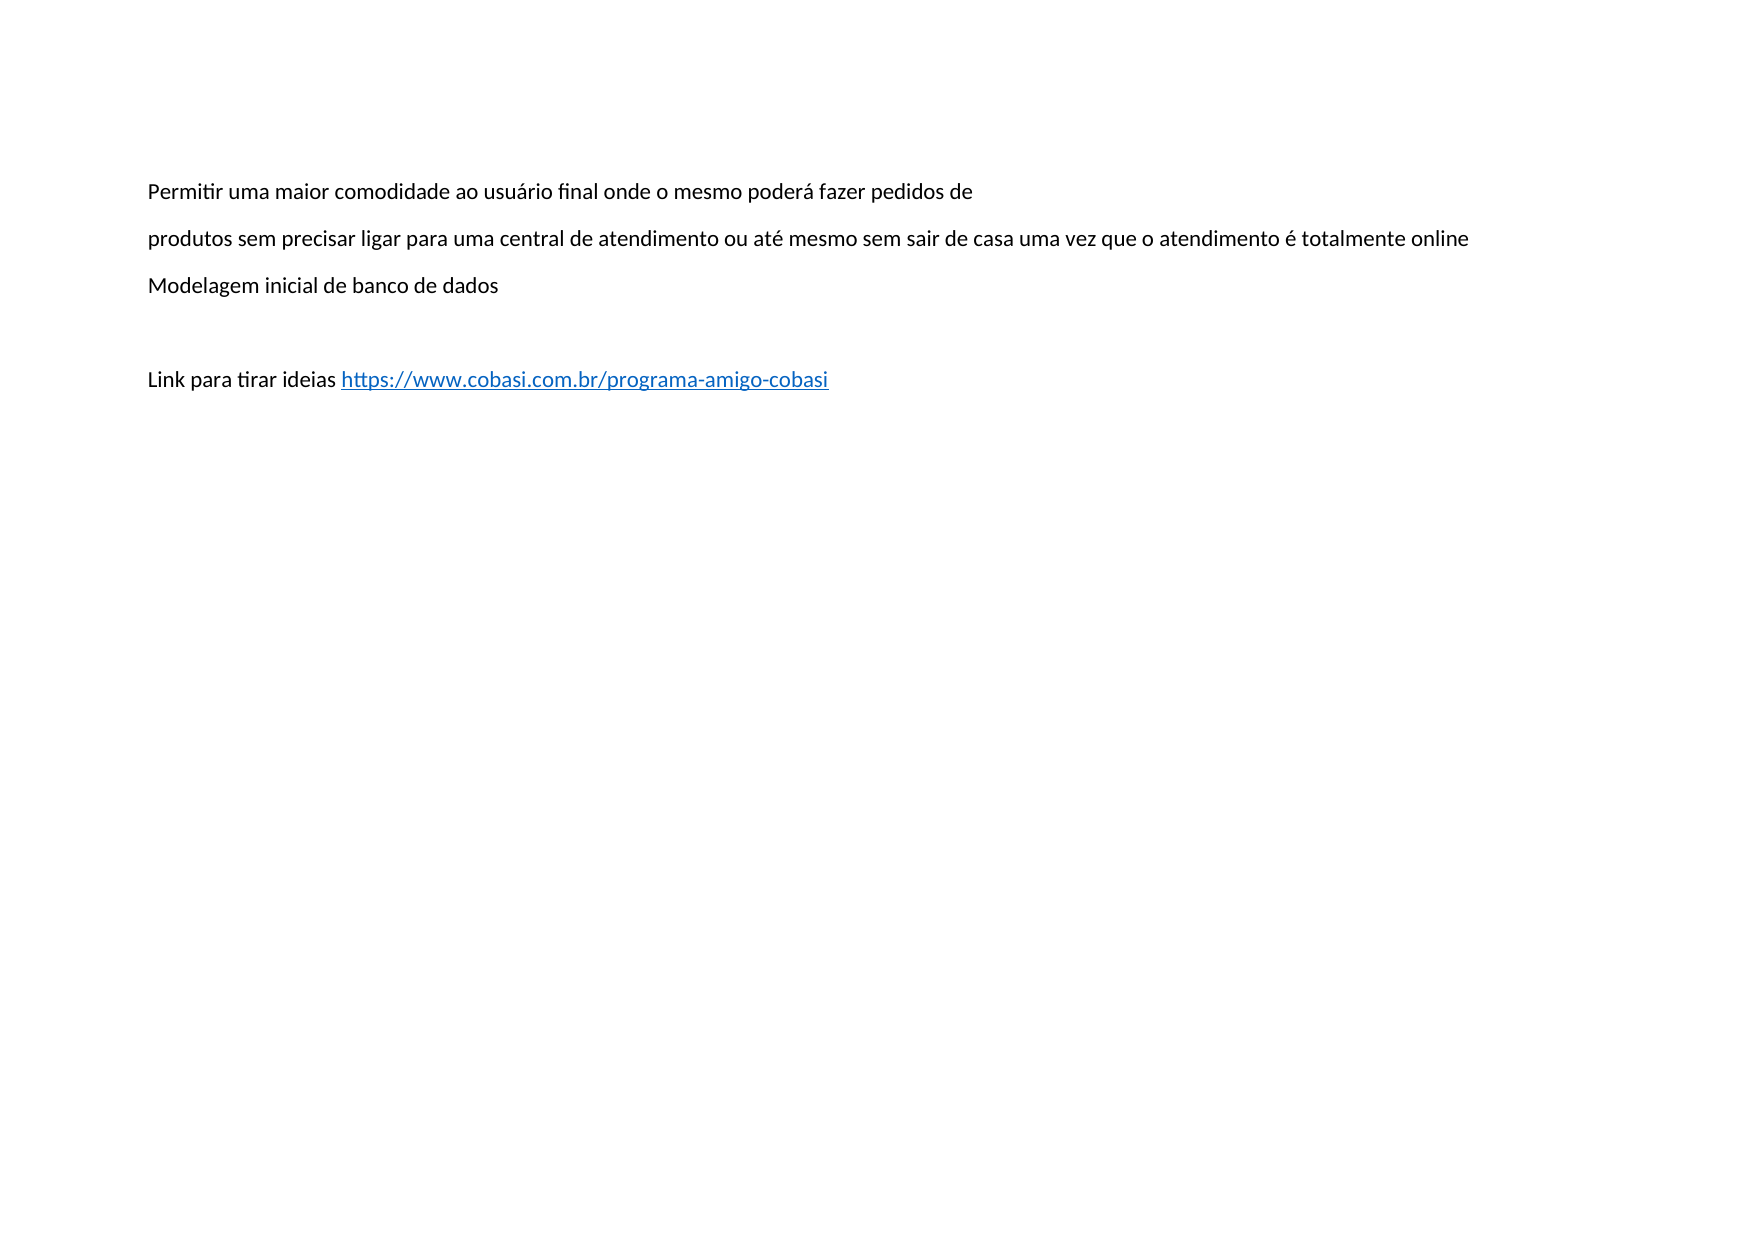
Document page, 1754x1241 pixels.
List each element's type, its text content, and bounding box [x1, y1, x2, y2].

text Modelagem inicial de banco de dados [148, 271, 1606, 299]
text produtos sem precisar ligar para uma central de atendimento ou até mesmo sem sair de casa uma vez que o atendimento é totalmente online [148, 224, 1606, 252]
text Permitir uma maior comodidade ao usuário final onde o mesmo poderá fazer pedidos de [148, 177, 1606, 205]
text Link para tirar ideias https://www.cobasi.com.br/programa-amigo-cobasi [148, 365, 1606, 393]
